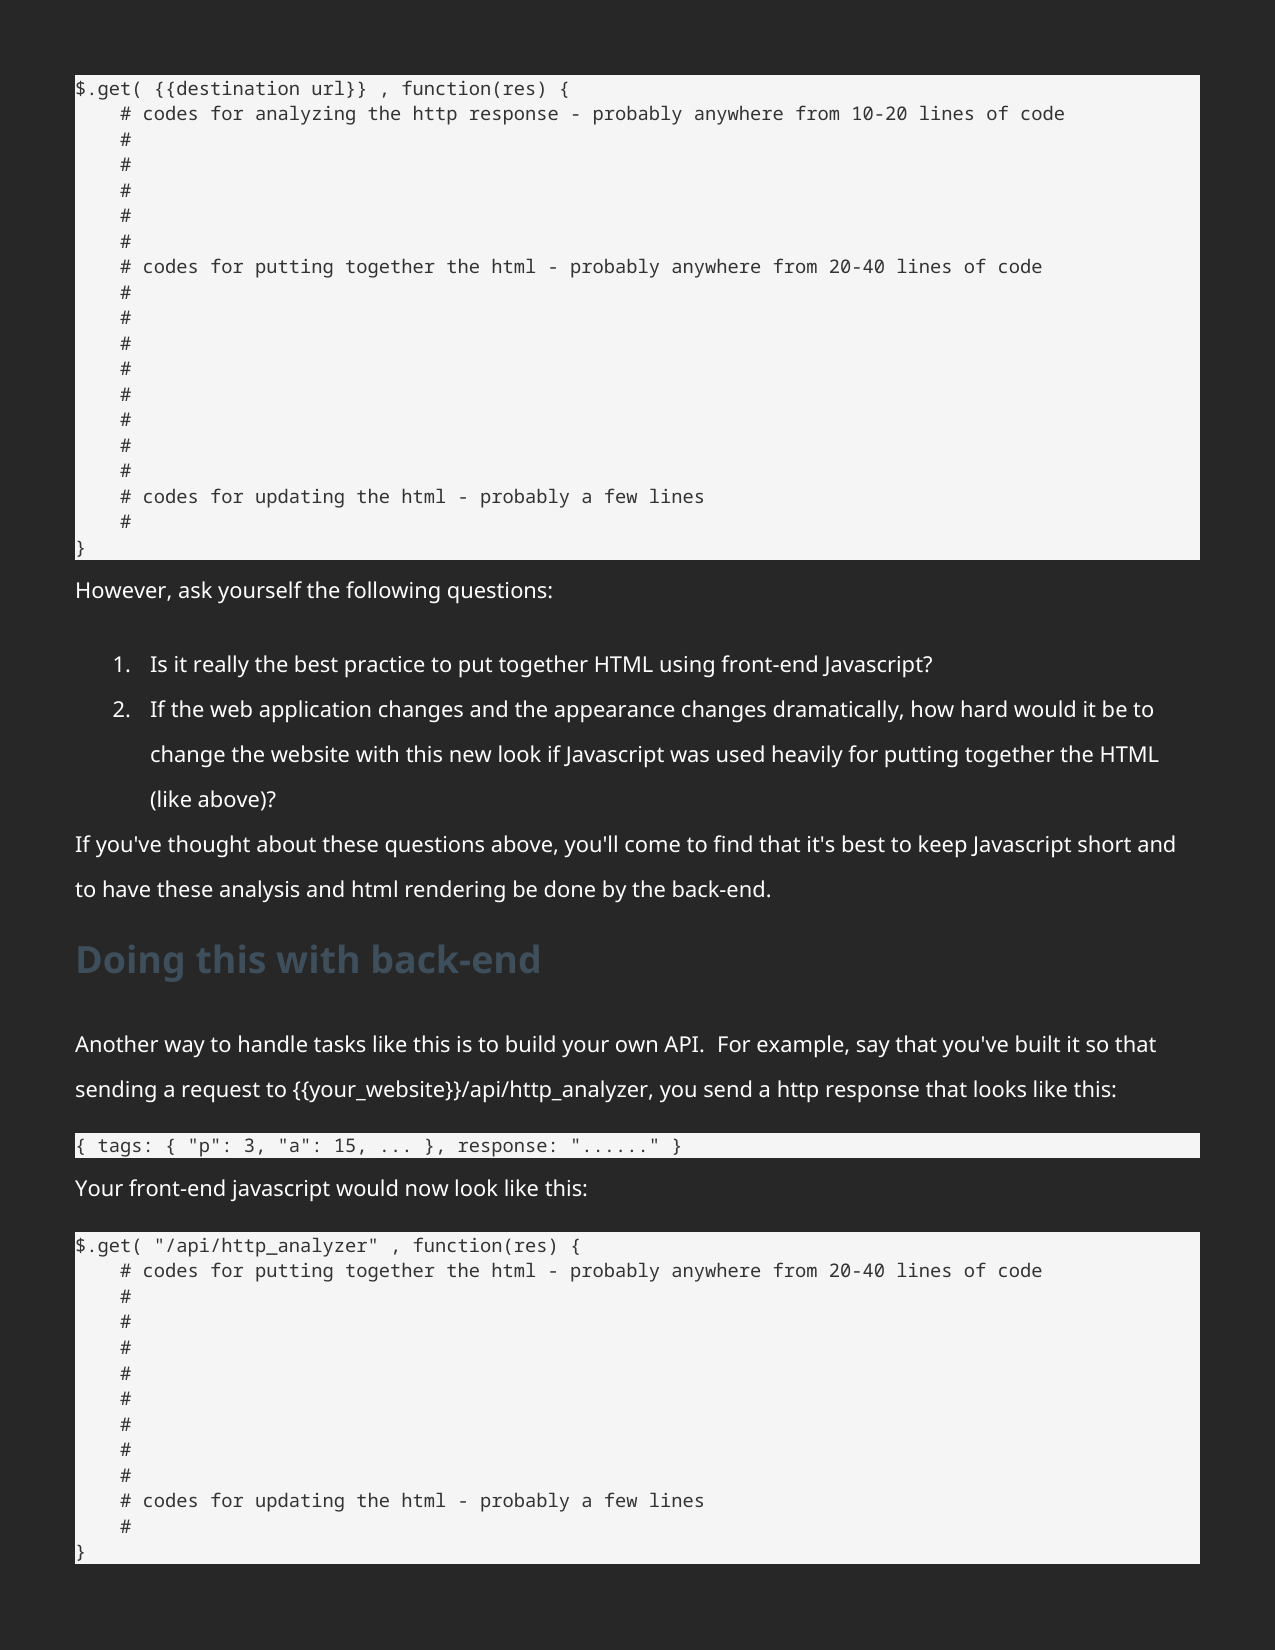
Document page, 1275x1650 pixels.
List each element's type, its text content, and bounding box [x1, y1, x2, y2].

text $.get( "/api/http_analyzer" , function(res) { [75, 1232, 1200, 1258]
text # codes for updating the html - probably a few lines [75, 1487, 1200, 1513]
text Another way to handle tasks like this is to build your own API. For example, say that you've built it so that sending a request to {{your_website}}/api/http_analyzer, you send a http response that looks like this: [75, 1013, 1200, 1103]
text # codes for updating the html - probably a few lines [75, 483, 1200, 509]
list Is it really the best practice to put together HTML using front-end Javascript? [112, 634, 1200, 679]
text # [75, 1334, 1200, 1360]
text # [75, 381, 1200, 407]
text # [75, 1513, 1200, 1538]
text # [75, 407, 1200, 432]
text # [75, 203, 1200, 228]
text # [75, 458, 1200, 483]
text # [75, 279, 1200, 305]
text If you've thought about these questions above, you'll come to find that it's best to keep Javascript short and to have these analysis and html rendering be done by the back-end. [75, 814, 1200, 904]
text # [75, 432, 1200, 458]
text # [75, 152, 1200, 177]
text # [75, 509, 1200, 534]
text # [75, 1462, 1200, 1487]
text # [75, 1436, 1200, 1462]
text # [75, 1283, 1200, 1309]
text # [75, 330, 1200, 356]
text Doing this with back-end [75, 933, 1200, 984]
text # [75, 1411, 1200, 1436]
text # [75, 356, 1200, 381]
text } [75, 1538, 1200, 1564]
text # [75, 305, 1200, 330]
text # [75, 177, 1200, 203]
text $.get( {{destination url}} , function(res) { [75, 75, 1200, 101]
text # [75, 1385, 1200, 1411]
text Your front-end javascript would now look like this: [75, 1158, 1200, 1203]
text However, ask yourself the following questions: [75, 560, 1200, 605]
text # codes for putting together the html - probably anywhere from 20-40 lines of code [75, 1258, 1200, 1283]
text # [75, 1309, 1200, 1334]
text # [75, 228, 1200, 254]
text # [75, 126, 1200, 152]
text { tags: { "p": 3, "a": 15, ... }, response: "......" } [75, 1133, 1200, 1158]
text # [75, 1360, 1200, 1385]
list If the web application changes and the appearance changes dramatically, how hard would it be to change the website with this new look if Javascript was used heavily for putting together the HTML (like above)? [112, 679, 1200, 814]
text } [75, 534, 1200, 560]
text # codes for putting together the html - probably anywhere from 20-40 lines of code [75, 254, 1200, 279]
text # codes for analyzing the http response - probably anywhere from 10-20 lines of code [75, 101, 1200, 126]
